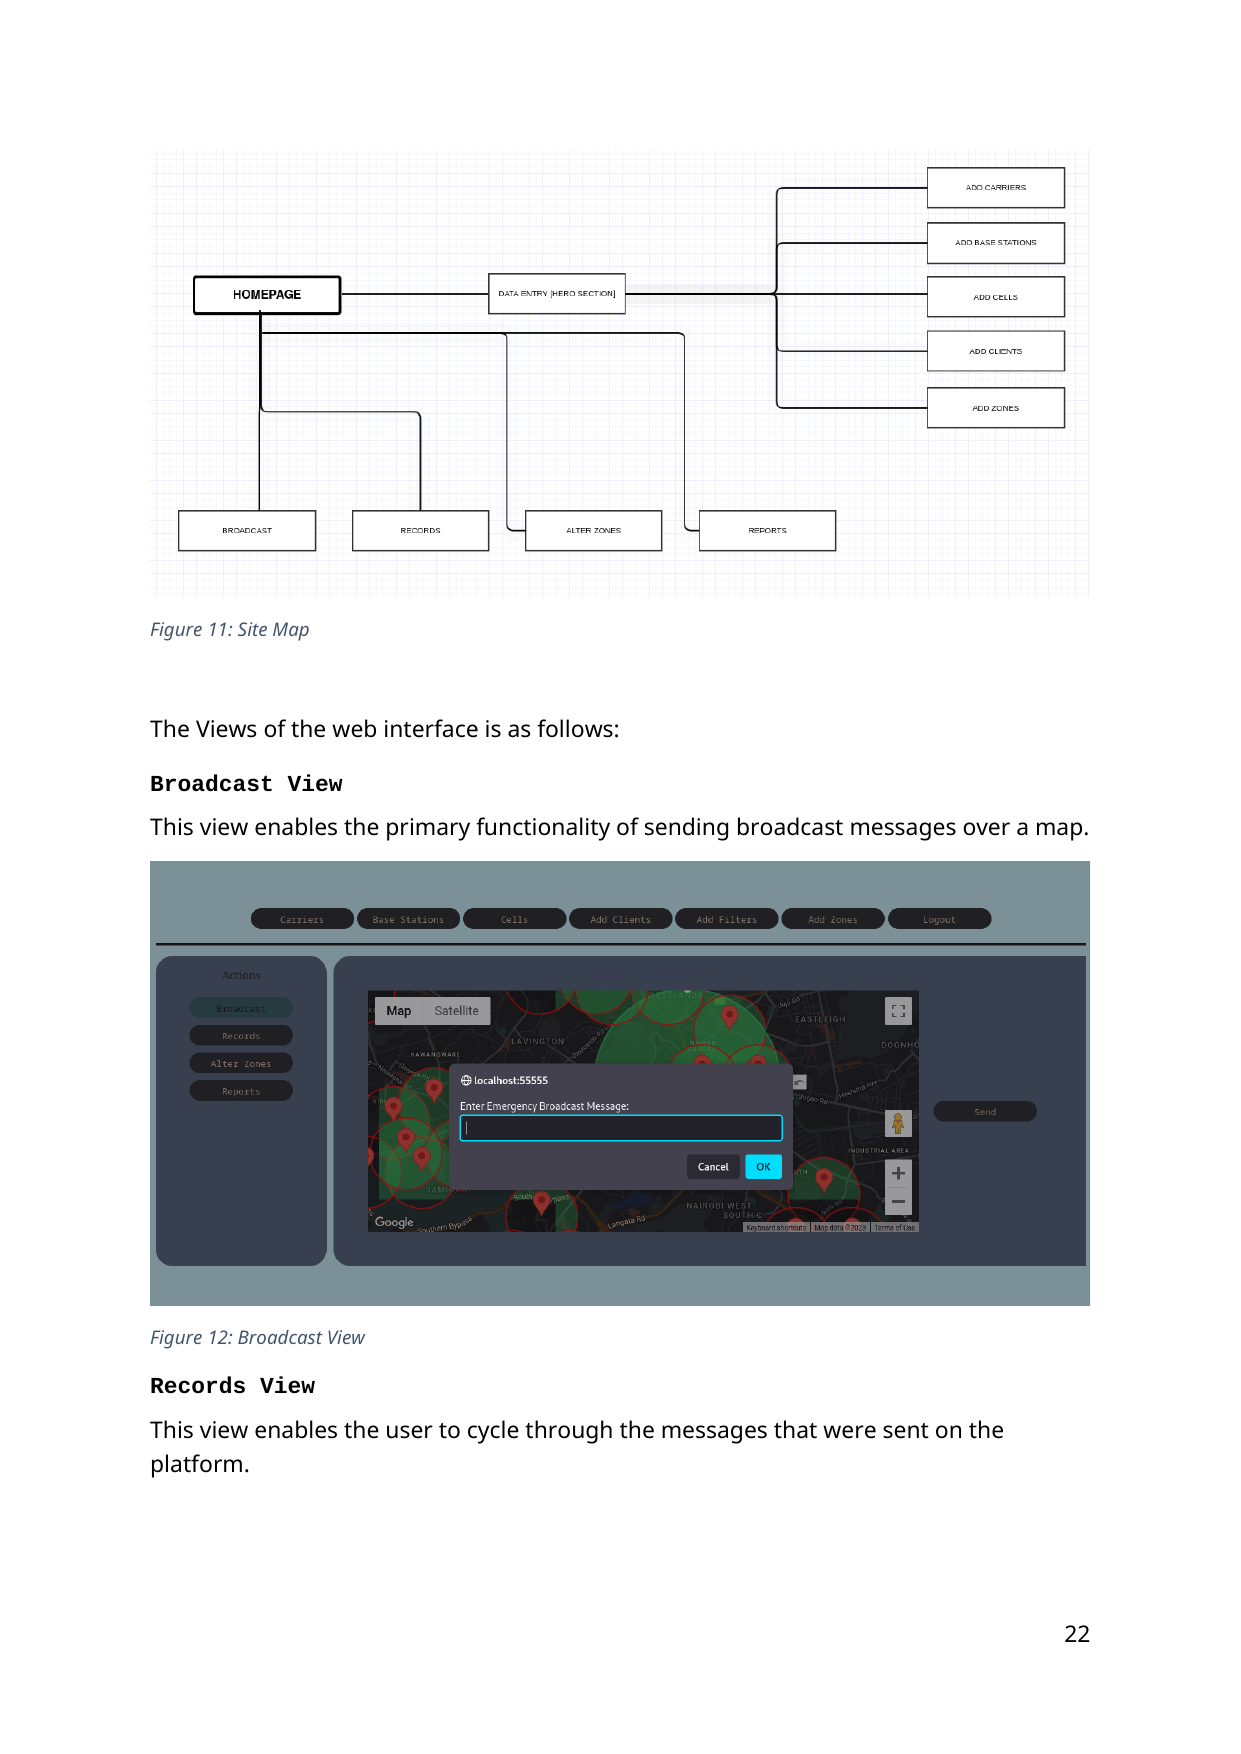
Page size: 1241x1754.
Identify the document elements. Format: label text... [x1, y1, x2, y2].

text This view enables the user to cycle through the messages that were sent on the platform. [150, 1414, 1090, 1479]
text The Views of the web interface is as follows: [150, 713, 1090, 744]
picture [150, 861, 1091, 1306]
picture [150, 150, 1091, 598]
text This view enables the primary functionality of sending broadcast messages over a map. [150, 811, 1090, 842]
text Records View [150, 1375, 1090, 1401]
text Figure 11: Site Map [150, 616, 1090, 642]
text Figure 12: Broadcast View [150, 1324, 1090, 1350]
text Broadcast View [150, 772, 1090, 798]
